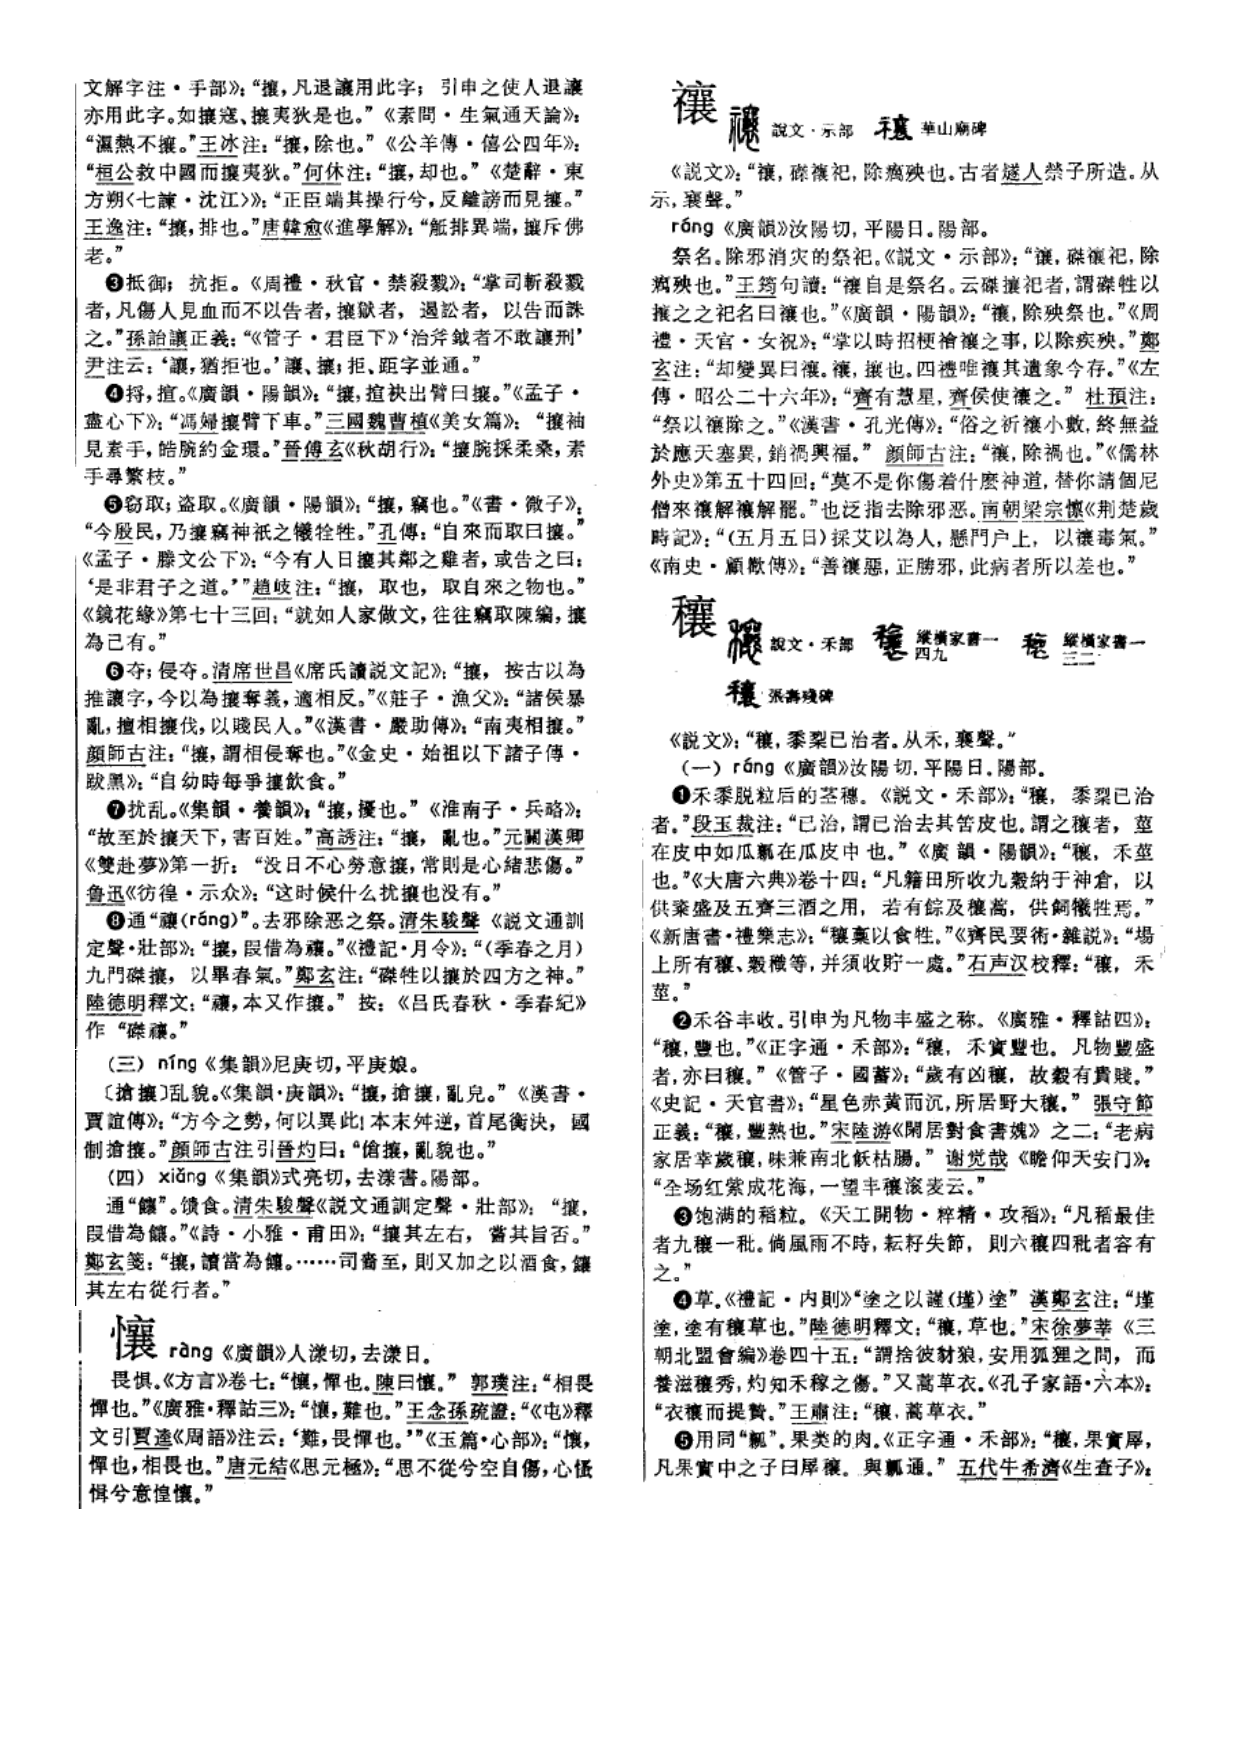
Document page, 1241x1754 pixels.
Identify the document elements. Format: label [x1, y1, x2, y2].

picture [642, 595, 1166, 1485]
picture [75, 75, 598, 1049]
picture [75, 1310, 598, 1509]
picture [642, 75, 1166, 582]
picture [75, 1050, 598, 1306]
